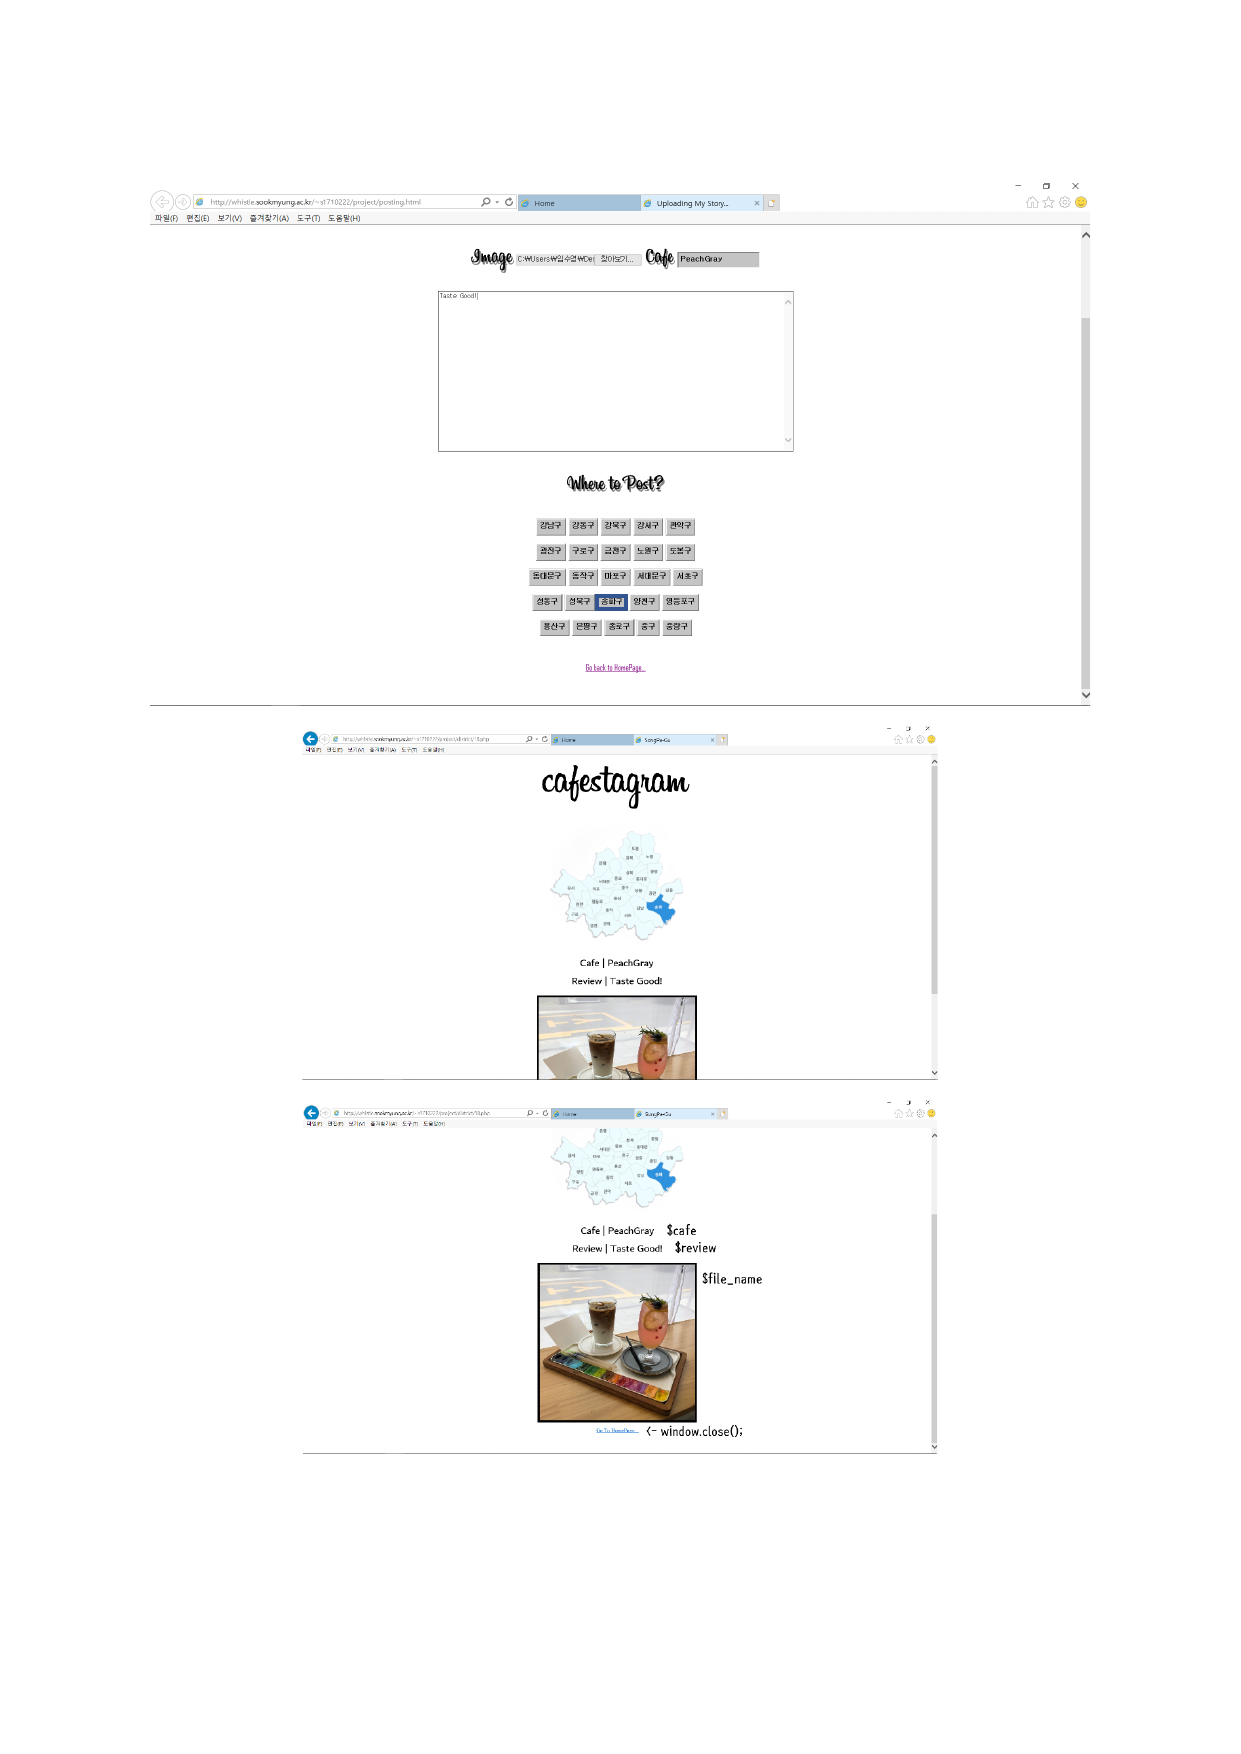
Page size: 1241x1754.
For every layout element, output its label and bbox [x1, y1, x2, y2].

picture [150, 177, 1091, 706]
picture [303, 1096, 938, 1454]
picture [302, 722, 938, 1080]
